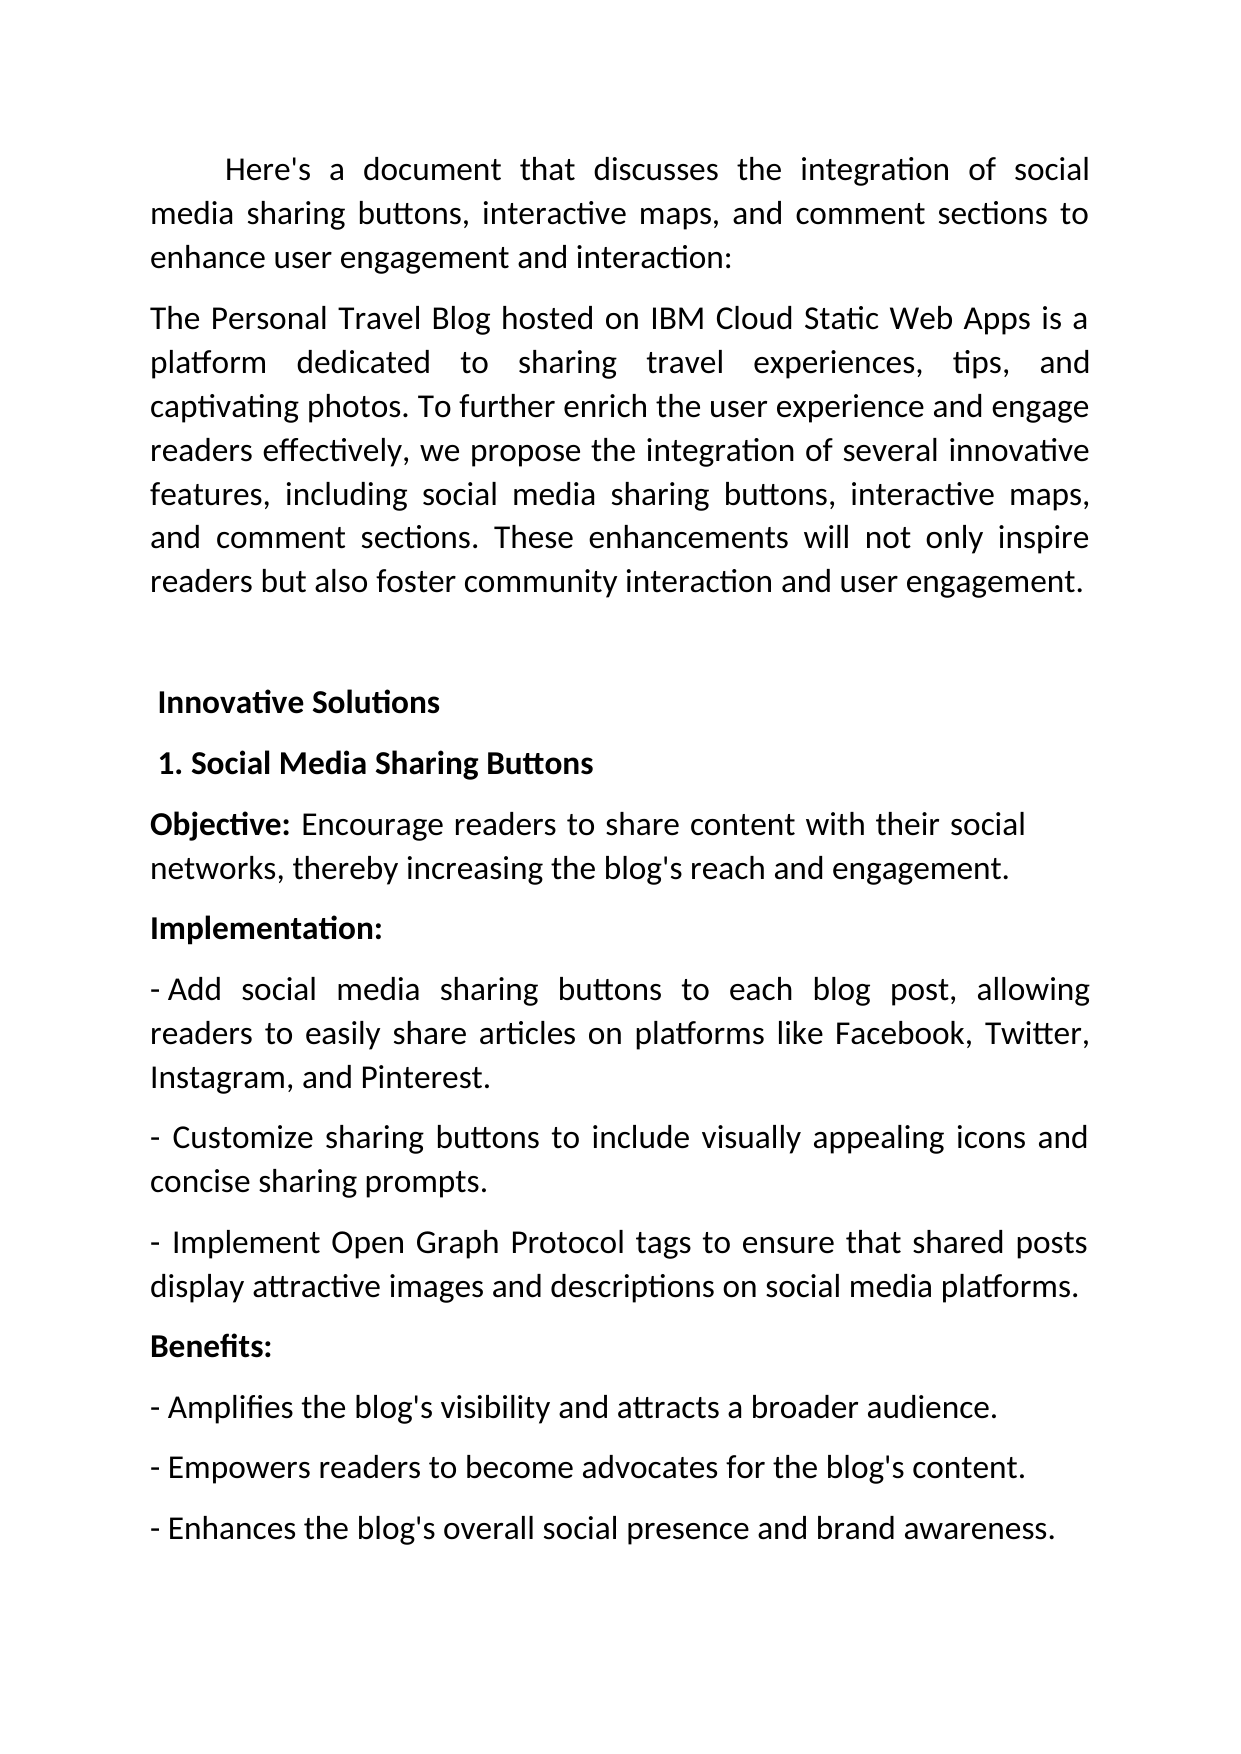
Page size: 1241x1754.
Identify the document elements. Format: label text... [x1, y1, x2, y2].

list Social Media Sharing Buttons [157, 742, 1103, 783]
list Implement Open Graph Protocol tags to ensure that shared posts display attractive images and descriptions on social media platforms. [150, 1221, 1090, 1306]
text Objective: Encourage readers to share content with their social networks, thereby increasing the blog's reach and engagement. [150, 803, 1103, 887]
list Enhances the blog's overall social presence and brand awareness. [150, 1507, 1103, 1548]
list Add social media sharing buttons to each blog post, allowing readers to easily share articles on platforms like Facebook, Twitter, Instagram, and Pinterest. [150, 968, 1090, 1096]
list Amplifies the blog's visibility and attracts a broader audience. [150, 1386, 1103, 1427]
subtitle Innovative Solutions [157, 681, 1103, 722]
subtitle Implementation: [150, 907, 1103, 948]
text The Personal Travel Blog hosted on IBM Cloud Static Web Apps is a platform dedicated to sharing travel experiences, tips, and captivating photos. To further enrich the user experience and engage readers effectively, we propose the integration of several innovative features, including social media sharing buttons, interactive maps, and comment sections. These enhancements will not only inspire readers but also foster community interaction and user engagement. [150, 297, 1090, 601]
list Customize sharing buttons to include visually appealing icons and concise sharing prompts. [150, 1116, 1089, 1201]
subtitle Benefits: [150, 1325, 1103, 1366]
list Empowers readers to become advocates for the blog's content. [150, 1447, 1103, 1487]
text Here's a document that discusses the integration of social media sharing buttons, interactive maps, and comment sections to enhance user engagement and interaction: [150, 148, 1090, 277]
